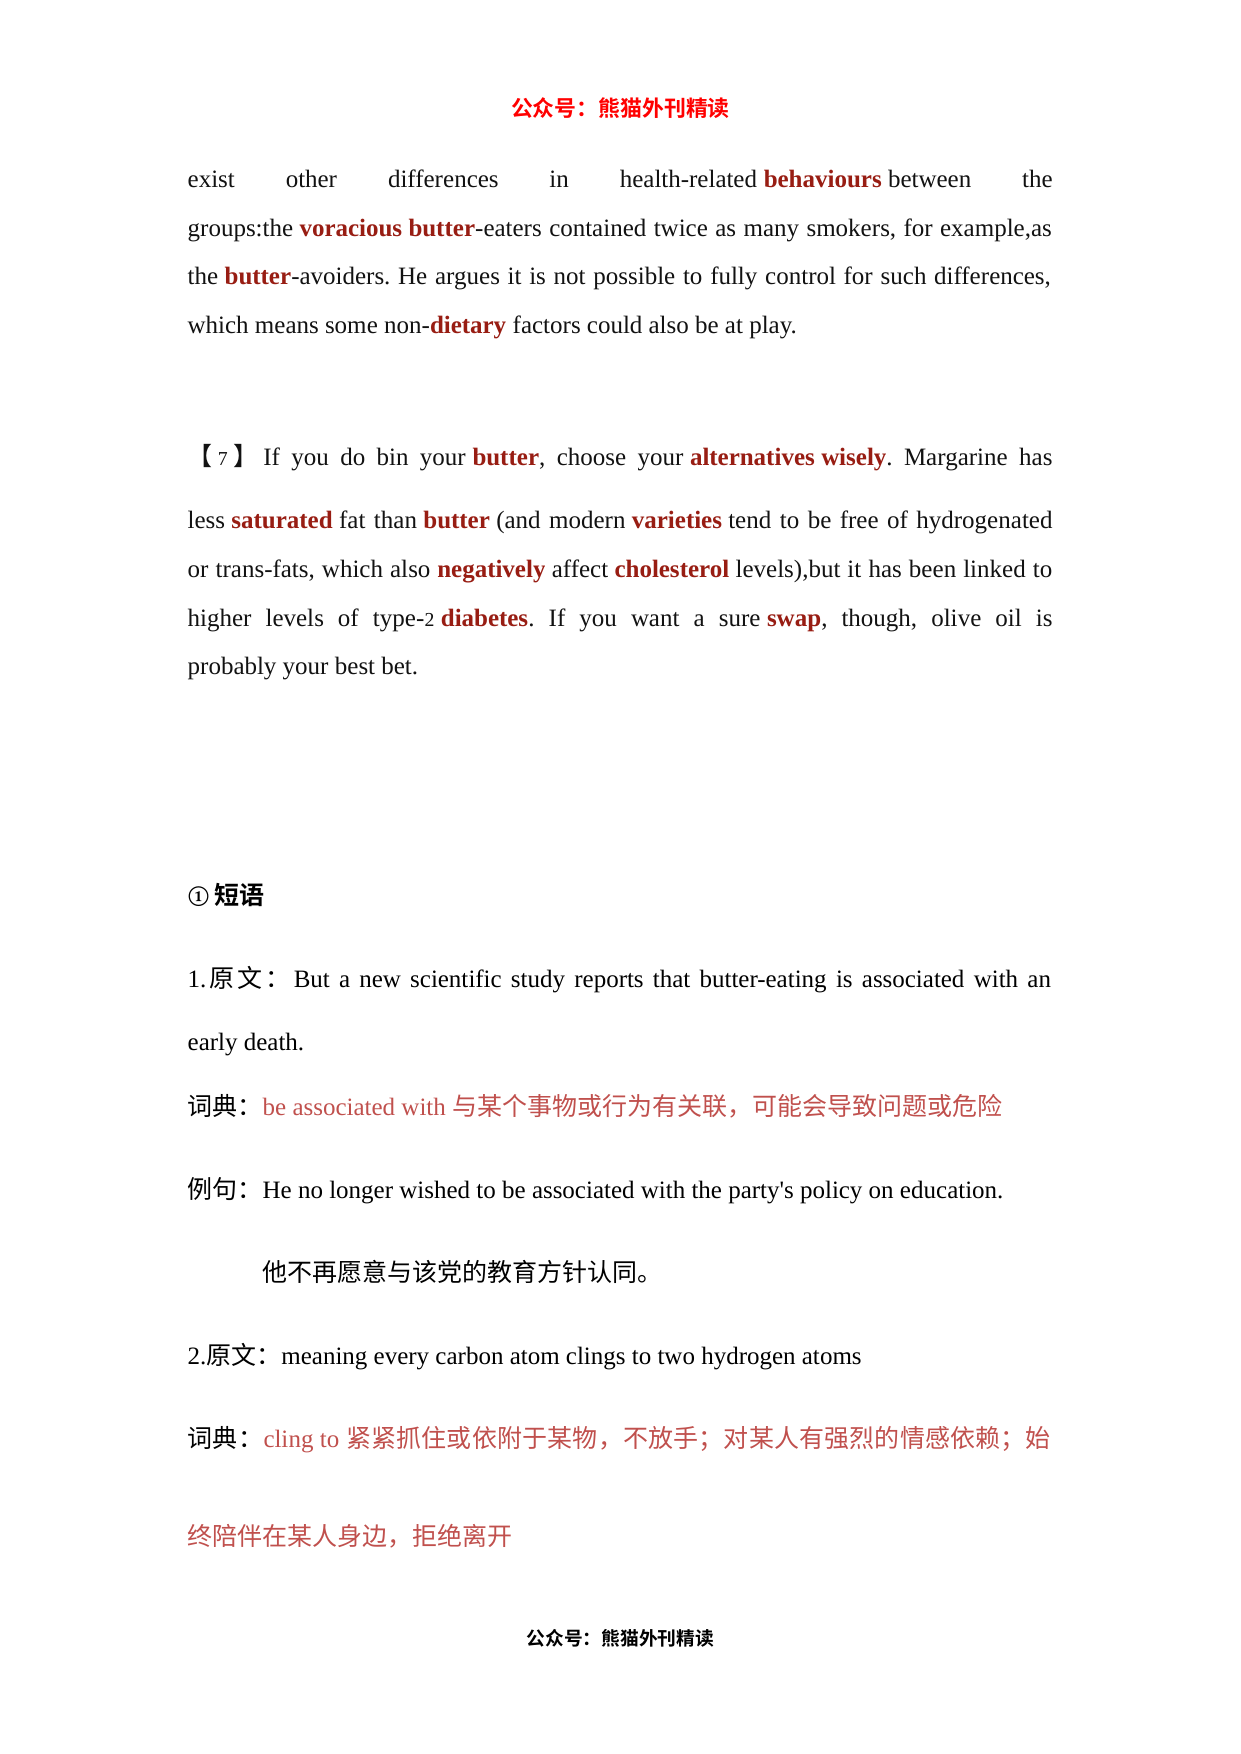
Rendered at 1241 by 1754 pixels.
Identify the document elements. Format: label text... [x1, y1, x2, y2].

text 2.原文：meaning every carbon atom clings to two hydrogen atoms [187, 1321, 1053, 1386]
text 词典：cling to 紧紧抓住或依附于某物，不放手；对某人有强烈的情感依赖；始终陪伴在某人身边，拒绝离开 [187, 1404, 1053, 1567]
text 例句：He no longer wished to be associated with the party's policy on education. [187, 1155, 1053, 1220]
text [187, 162, 1053, 273]
text 词典：be associated with 与某个事物或行为有关联，可能会导致问题或危险 [187, 1072, 1053, 1137]
text 1.原文：But a new scientific study reports that butter-eating is associated with an early death. [187, 944, 1053, 1058]
text 他不再愿意与该党的教育方针认同。 [187, 1238, 1053, 1303]
